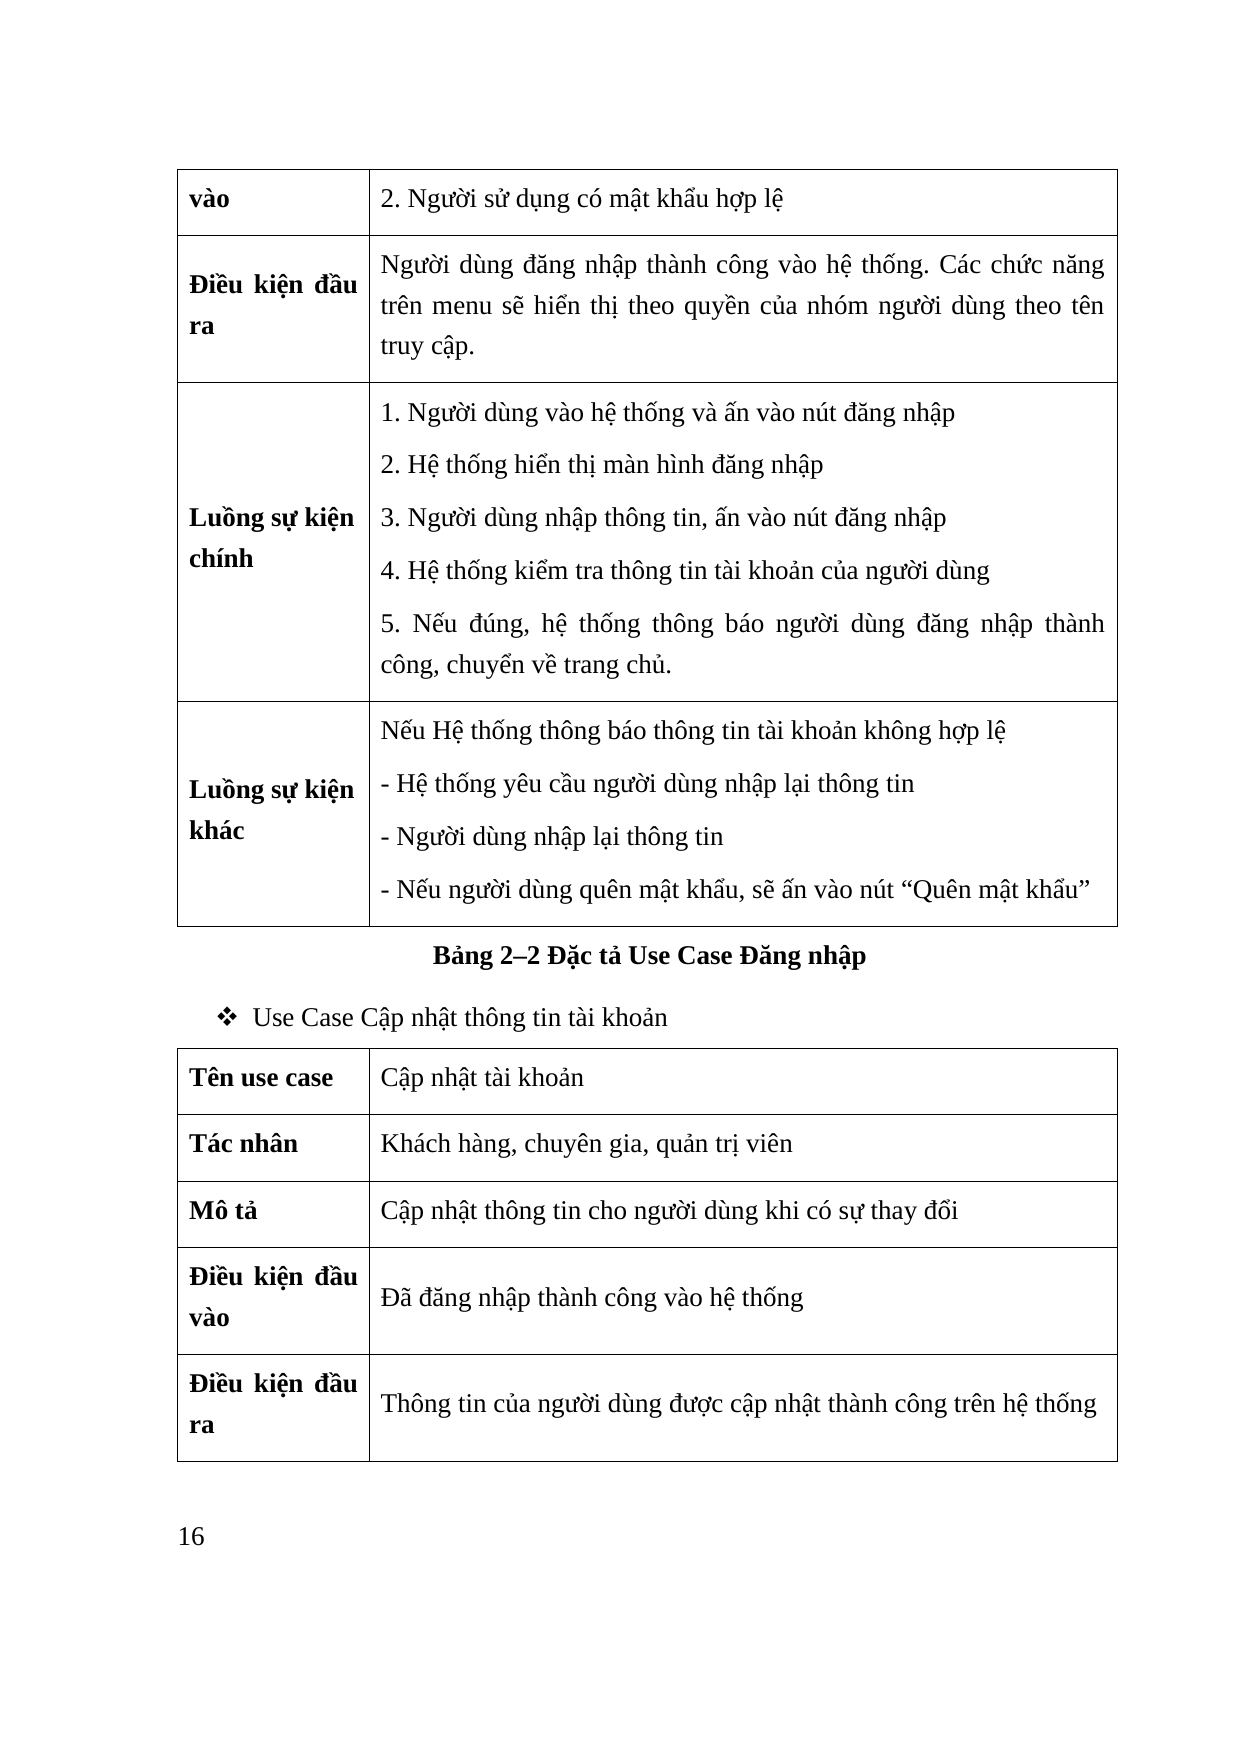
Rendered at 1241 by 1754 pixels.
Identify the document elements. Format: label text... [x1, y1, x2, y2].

table_header Tên use case [178, 1049, 369, 1114]
table_cell Luồng sự kiện khác [178, 702, 369, 926]
table_cell Luồng sự kiện chính [178, 383, 369, 701]
table_cell Điều kiện đầu ra [178, 236, 369, 382]
table_cell Mô tả [178, 1182, 369, 1247]
table_cell Khách hàng, chuyên gia, quản trị viên [370, 1115, 1117, 1181]
table_cell Người dùng đăng nhập thành công vào hệ thống. Các chức năng trên menu sẽ hiển thị theo quyền của nhóm người dùng theo tên truy cập. [370, 236, 1117, 382]
table_cell Cập nhật thông tin cho người dùng khi có sự thay đổi [370, 1182, 1117, 1247]
table_cell 1. Người dùng vào hệ thống và ấn vào nút đăng nhập 2. Hệ thống hiển thị màn hình đăng nhập 3. Người dùng nhập thông tin, ấn vào nút đăng nhập 4. Hệ thống kiểm tra thông tin tài khoản của người dùng 5. Nếu đúng, hệ thống thông báo người dùng đăng nhập thành công, chuyển về trang chủ. [370, 383, 1117, 701]
table_header Cập nhật tài khoản [370, 1049, 1117, 1114]
table_cell Đã đăng nhập thành công vào hệ thống [370, 1248, 1117, 1354]
table_cell Nếu Hệ thống thông báo thông tin tài khoản không hợp lệ - Hệ thống yêu cầu người dùng nhập lại thông tin - Người dùng nhập lại thông tin - Nếu người dùng quên mật khẩu, sẽ ấn vào nút “Quên mật khẩu” [370, 702, 1117, 926]
table_cell Tác nhân [178, 1115, 369, 1181]
table_cell Thông tin của người dùng được cập nhật thành công trên hệ thống [370, 1355, 1117, 1461]
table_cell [370, 170, 1117, 235]
table_cell Điều kiện đầu ra [178, 1355, 369, 1461]
table_cell Điều kiện đầu vào [178, 1248, 369, 1354]
list Use Case Cập nhật thông tin tài khoản [215, 1001, 1122, 1032]
table_cell Điều kiện đầu vào [178, 170, 369, 235]
